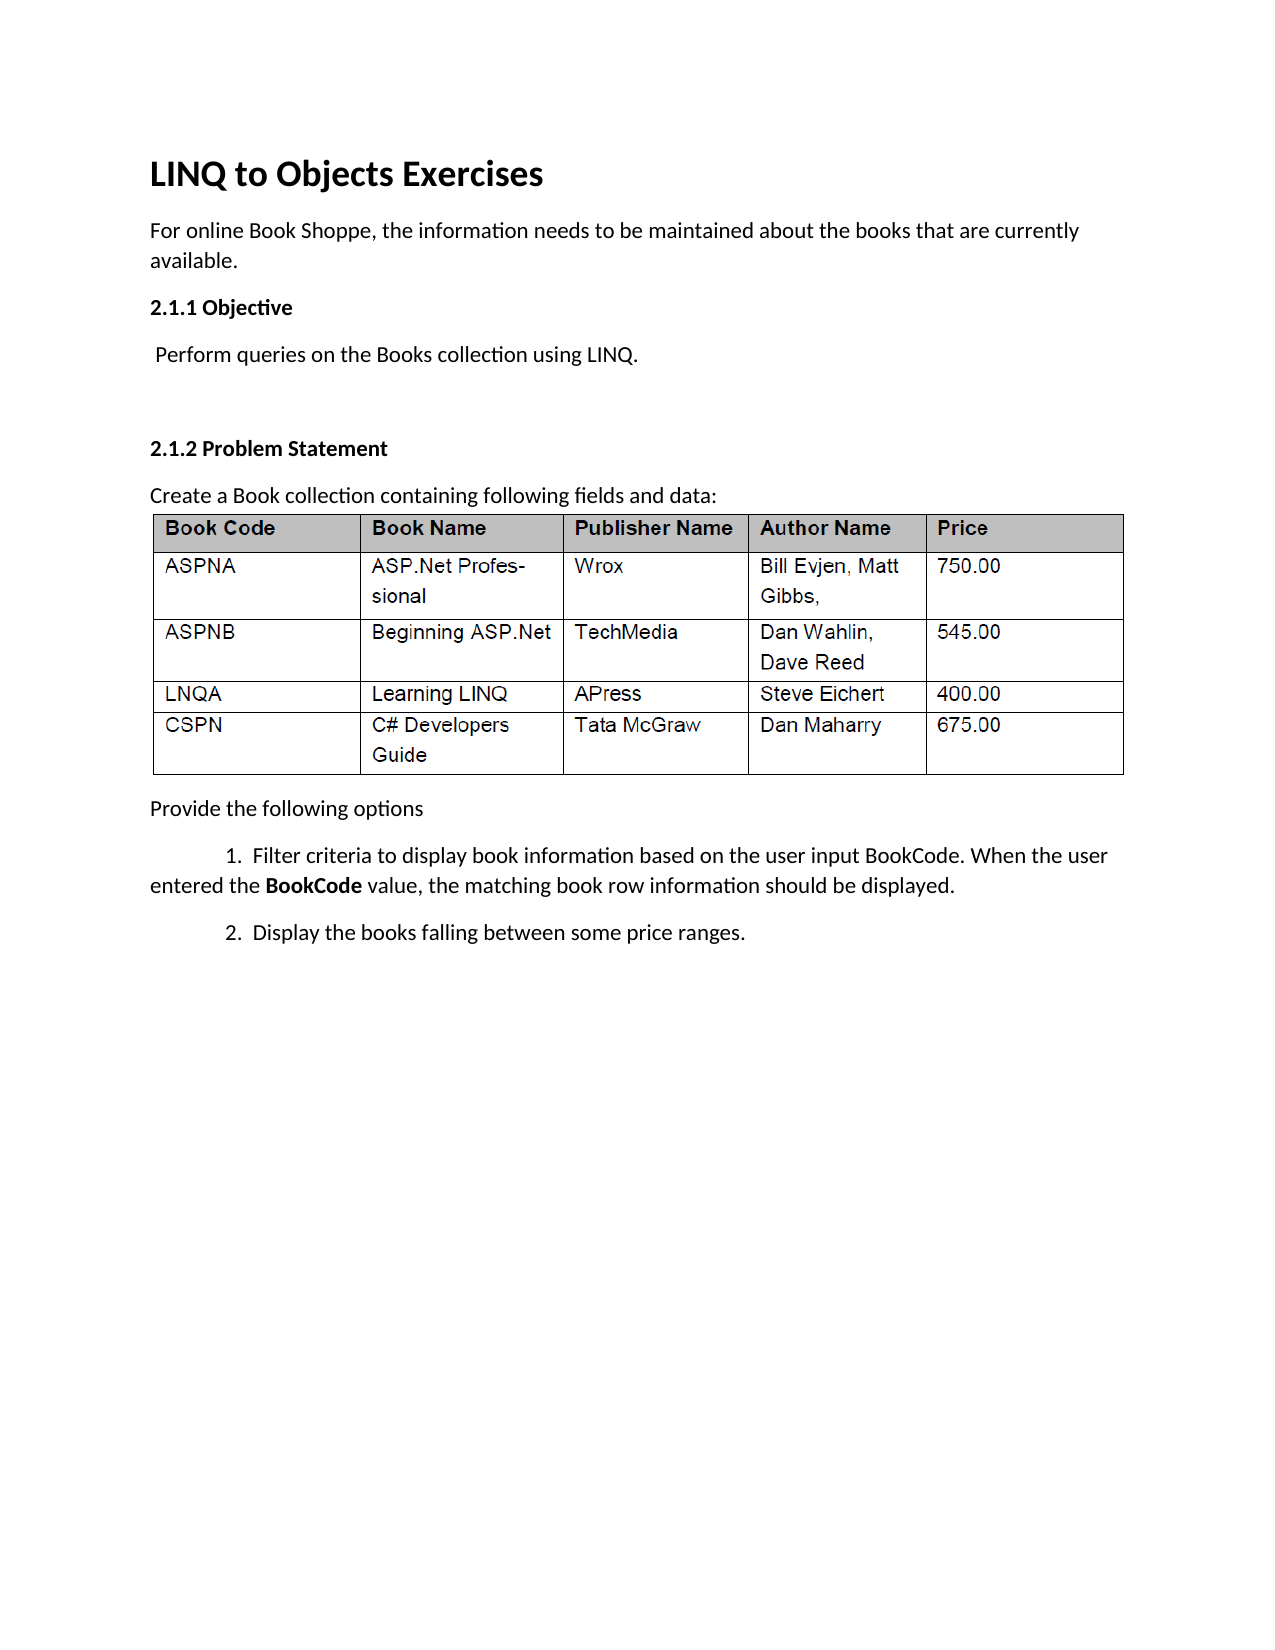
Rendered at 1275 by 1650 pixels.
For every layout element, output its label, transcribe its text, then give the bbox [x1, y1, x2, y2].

picture [150, 511, 1125, 776]
text 2.1.2 Problem Statement [150, 434, 1125, 462]
text For online Book Shoppe, the information needs to be maintained about the books that are currently available. [150, 216, 1125, 274]
text LINQ to Objects Exercises [150, 150, 1125, 196]
text 1. Filter criteria to display book information based on the user input BookCode. When the user entered the BookCode value, the matching book row information should be displayed. [150, 841, 1125, 899]
text Perform queries on the Books collection using LINQ. [150, 340, 1125, 368]
text 2. Display the books falling between some price ranges. [150, 918, 1125, 946]
text 2.1.1 Objective [150, 293, 1125, 321]
text Create a Book collection containing following fields and data: [150, 481, 1125, 511]
text Provide the following options [150, 794, 1125, 822]
